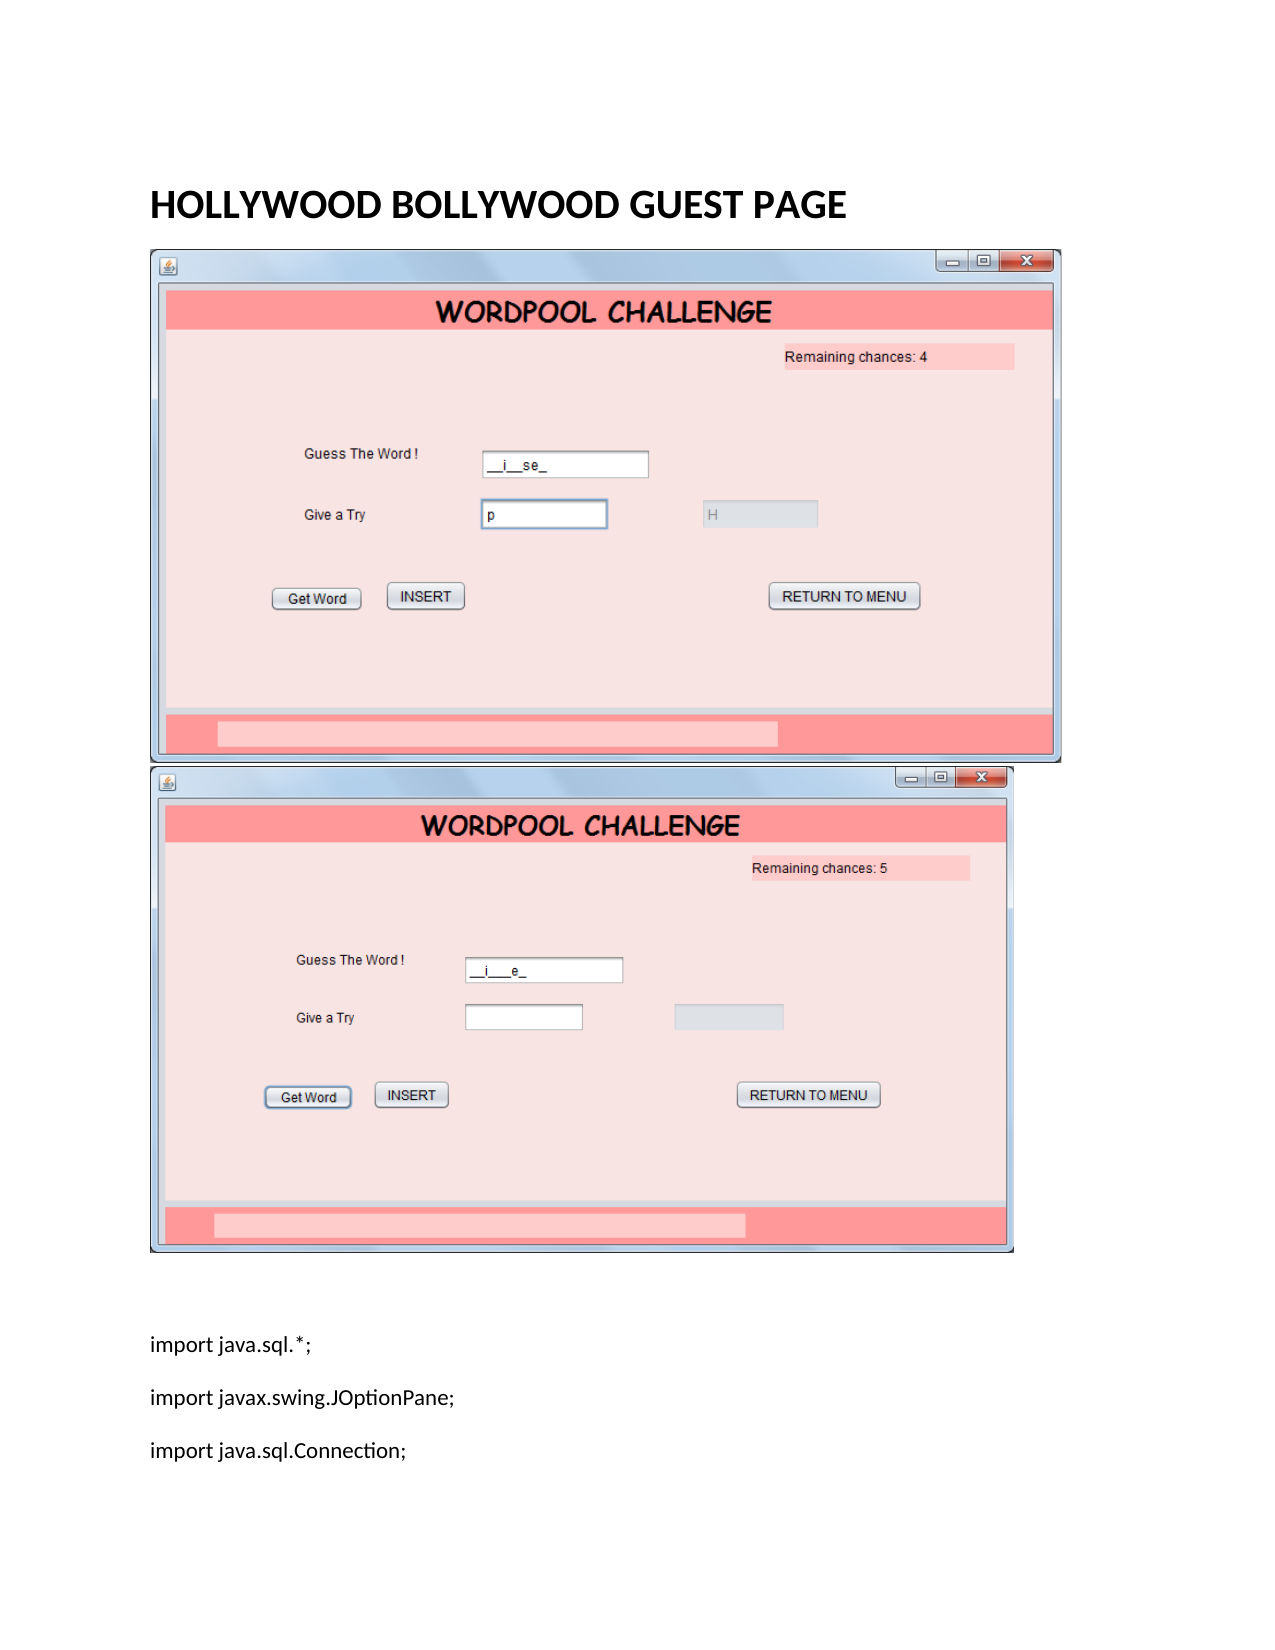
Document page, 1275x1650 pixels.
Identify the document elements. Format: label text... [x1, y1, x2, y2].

picture [150, 766, 1014, 1253]
text import java.sql.Connection; [150, 1436, 1125, 1464]
text HOLLYWOOD BOLLYWOOD GUEST PAGE [150, 178, 1125, 229]
picture [150, 249, 1062, 763]
text import java.sql.*; [150, 1330, 1125, 1358]
text import javax.swing.JOptionPane; [150, 1383, 1125, 1411]
